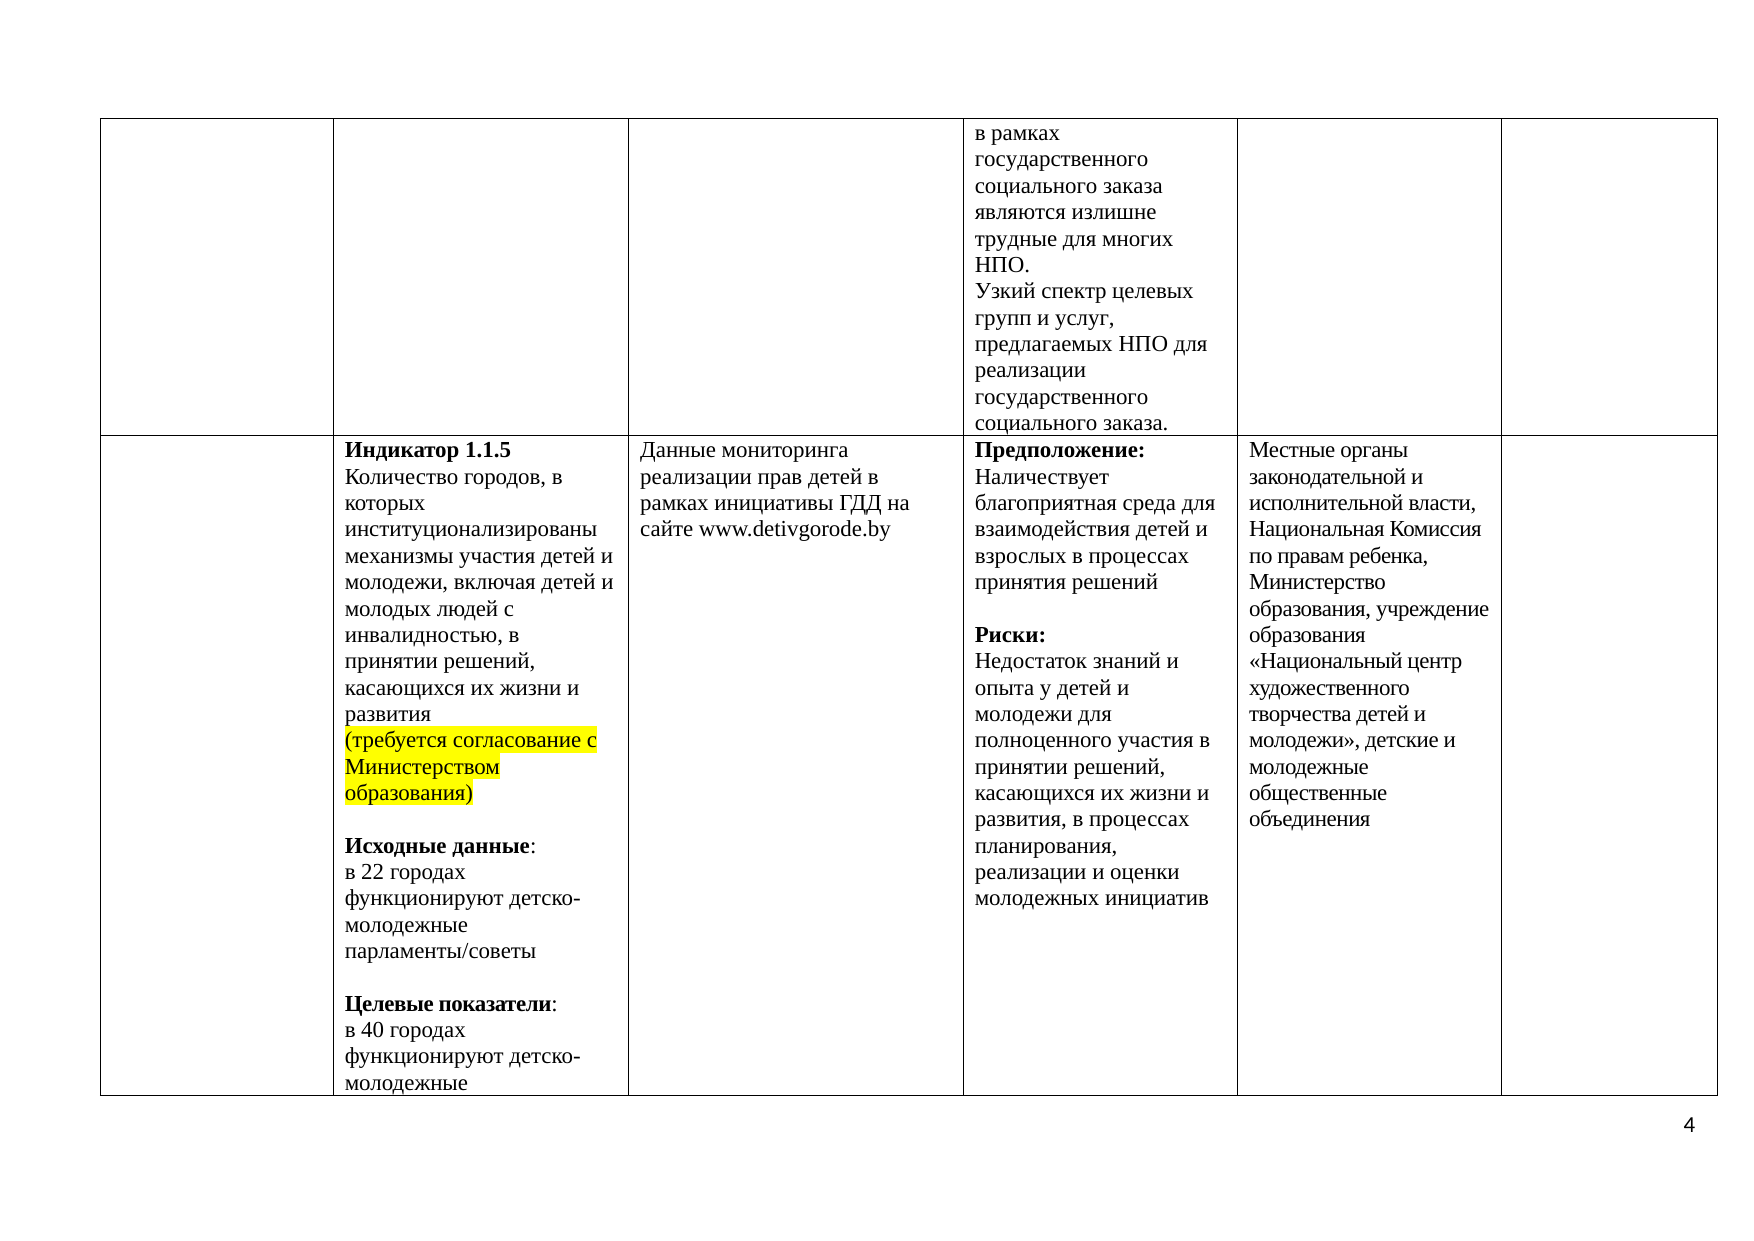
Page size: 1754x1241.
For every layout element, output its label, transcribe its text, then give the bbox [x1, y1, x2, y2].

table_cell [1502, 119, 1717, 435]
table_cell [101, 119, 333, 435]
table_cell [964, 119, 1237, 435]
table_cell [101, 436, 333, 1095]
table_cell [1238, 119, 1501, 435]
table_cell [964, 436, 1237, 1095]
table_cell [629, 436, 963, 1095]
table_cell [334, 119, 628, 435]
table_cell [629, 119, 963, 435]
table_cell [1238, 436, 1501, 1095]
table_cell [1502, 436, 1717, 1095]
